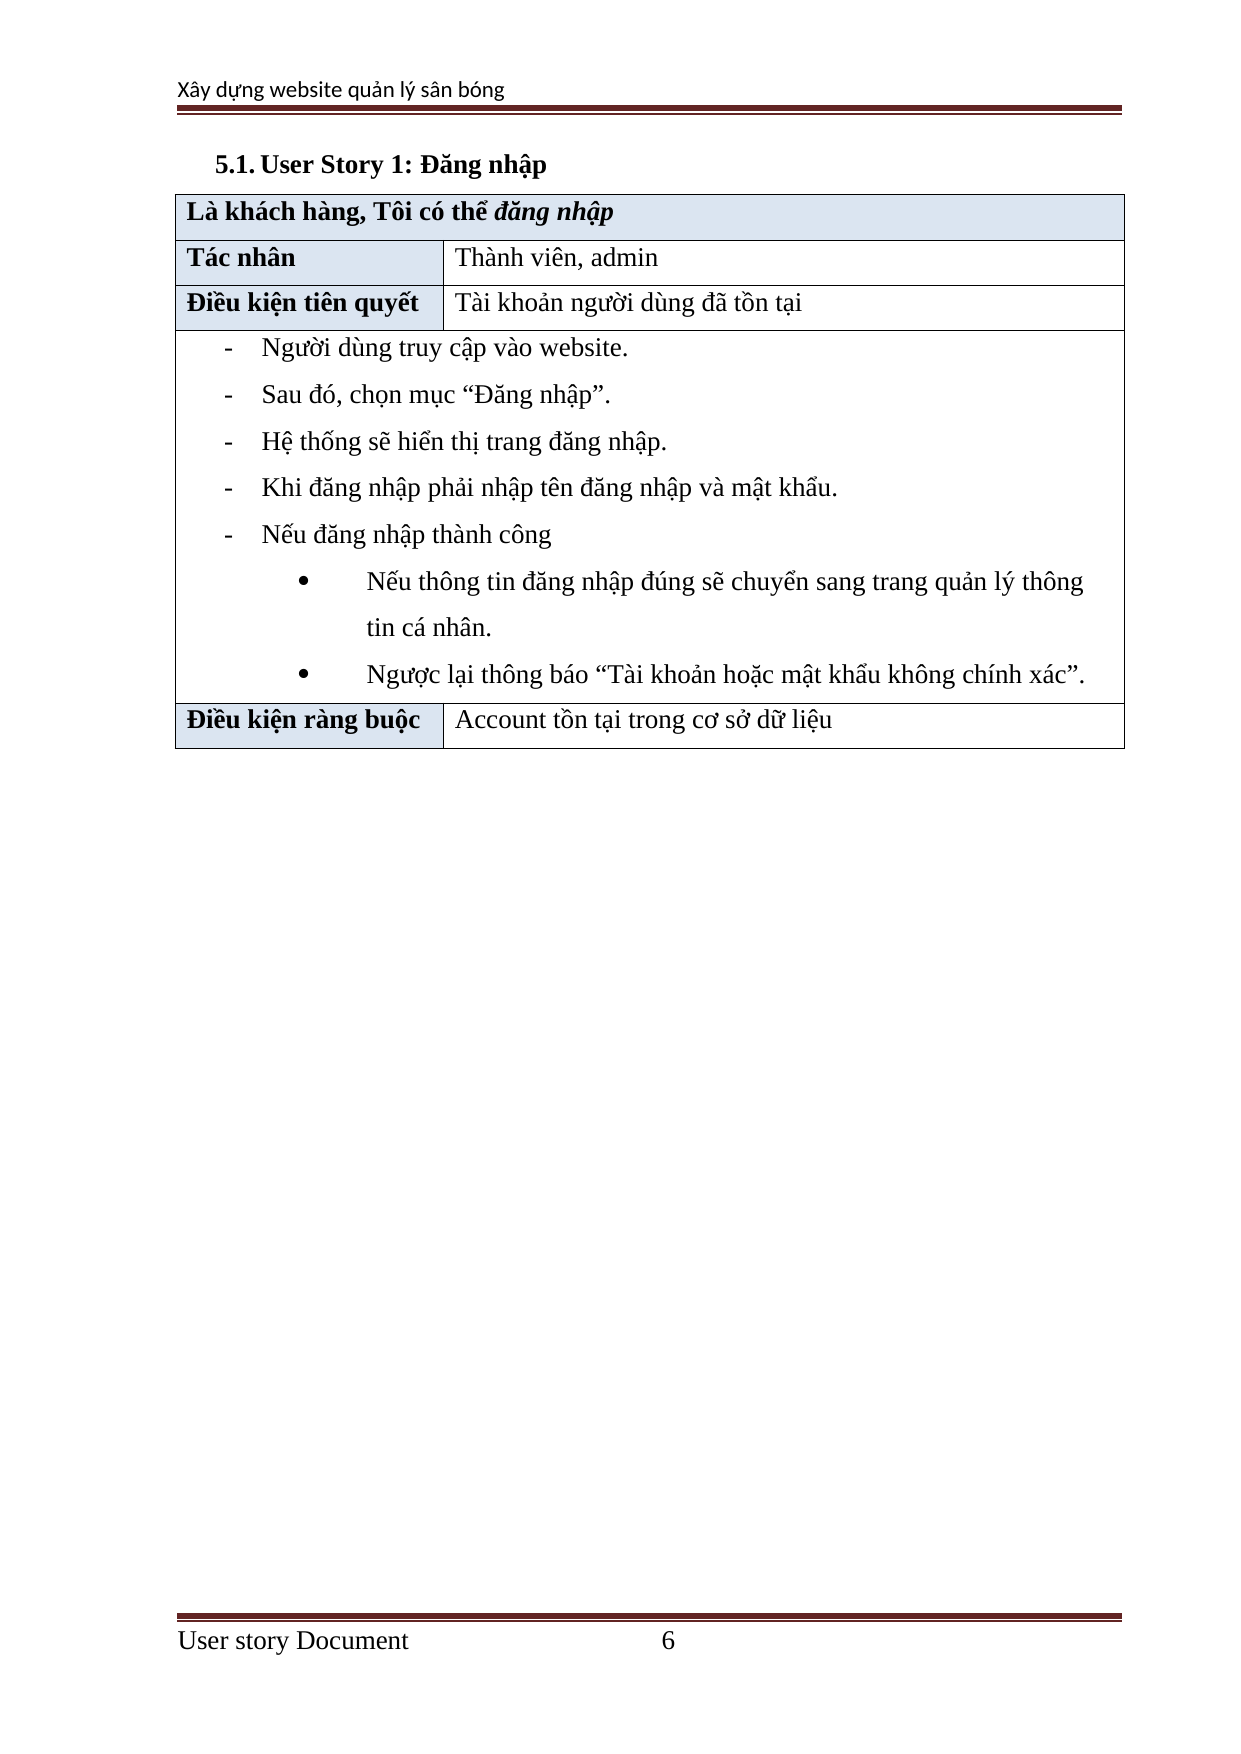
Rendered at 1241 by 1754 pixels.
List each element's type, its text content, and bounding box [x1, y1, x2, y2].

table_cell Tác nhân [176, 241, 443, 285]
table_cell Thành viên, admin [444, 241, 1124, 285]
table_cell Điều kiện ràng buộc [176, 704, 443, 748]
table_header Là khách hàng, Tôi có thể đăng nhập [176, 195, 1124, 240]
list User Story 1: Đăng nhập [215, 148, 1122, 179]
table_cell Account tồn tại trong cơ sở dữ liệu [444, 704, 1124, 748]
table_cell Tài khoản người dùng đã tồn tại [444, 286, 1124, 330]
table_cell Điều kiện tiên quyết [176, 286, 443, 330]
table_cell Người dùng truy cập vào website. Sau đó, chọn mục “Đăng nhập”. Hệ thống sẽ hiển thị trang đăng nhập. Khi đăng nhập phải nhập tên đăng nhập và mật khẩu. Nếu đăng nhập thành công Nếu thông tin đăng nhập đúng sẽ chuyển sang trang quản lý thông tin cá nhân. Ngược lại thông báo “Tài khoản hoặc mật khẩu không chính xác”. [176, 331, 1124, 702]
